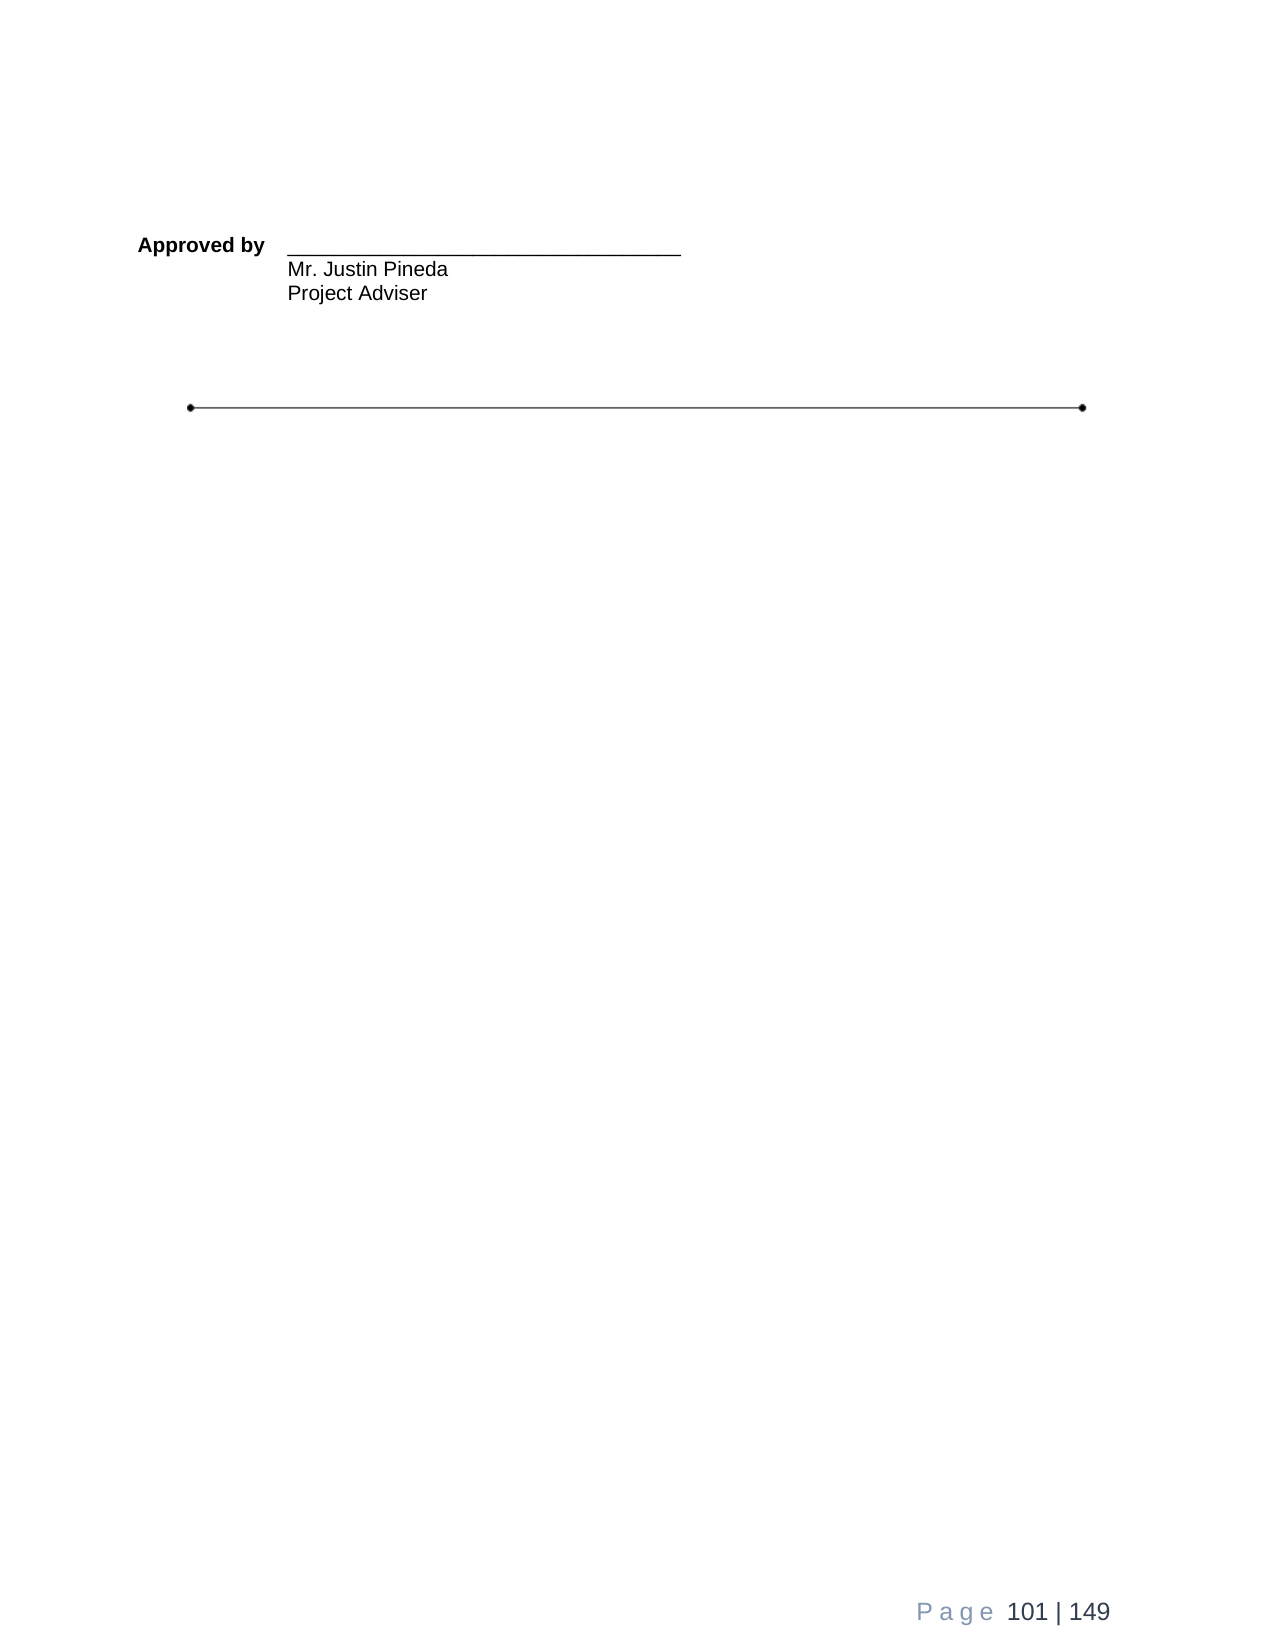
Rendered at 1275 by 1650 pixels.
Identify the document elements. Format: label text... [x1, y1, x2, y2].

text Approved by __________________________________ [137, 233, 1137, 257]
picture [187, 401, 1088, 417]
text Mr. Justin Pineda Project Adviser [137, 257, 1137, 305]
